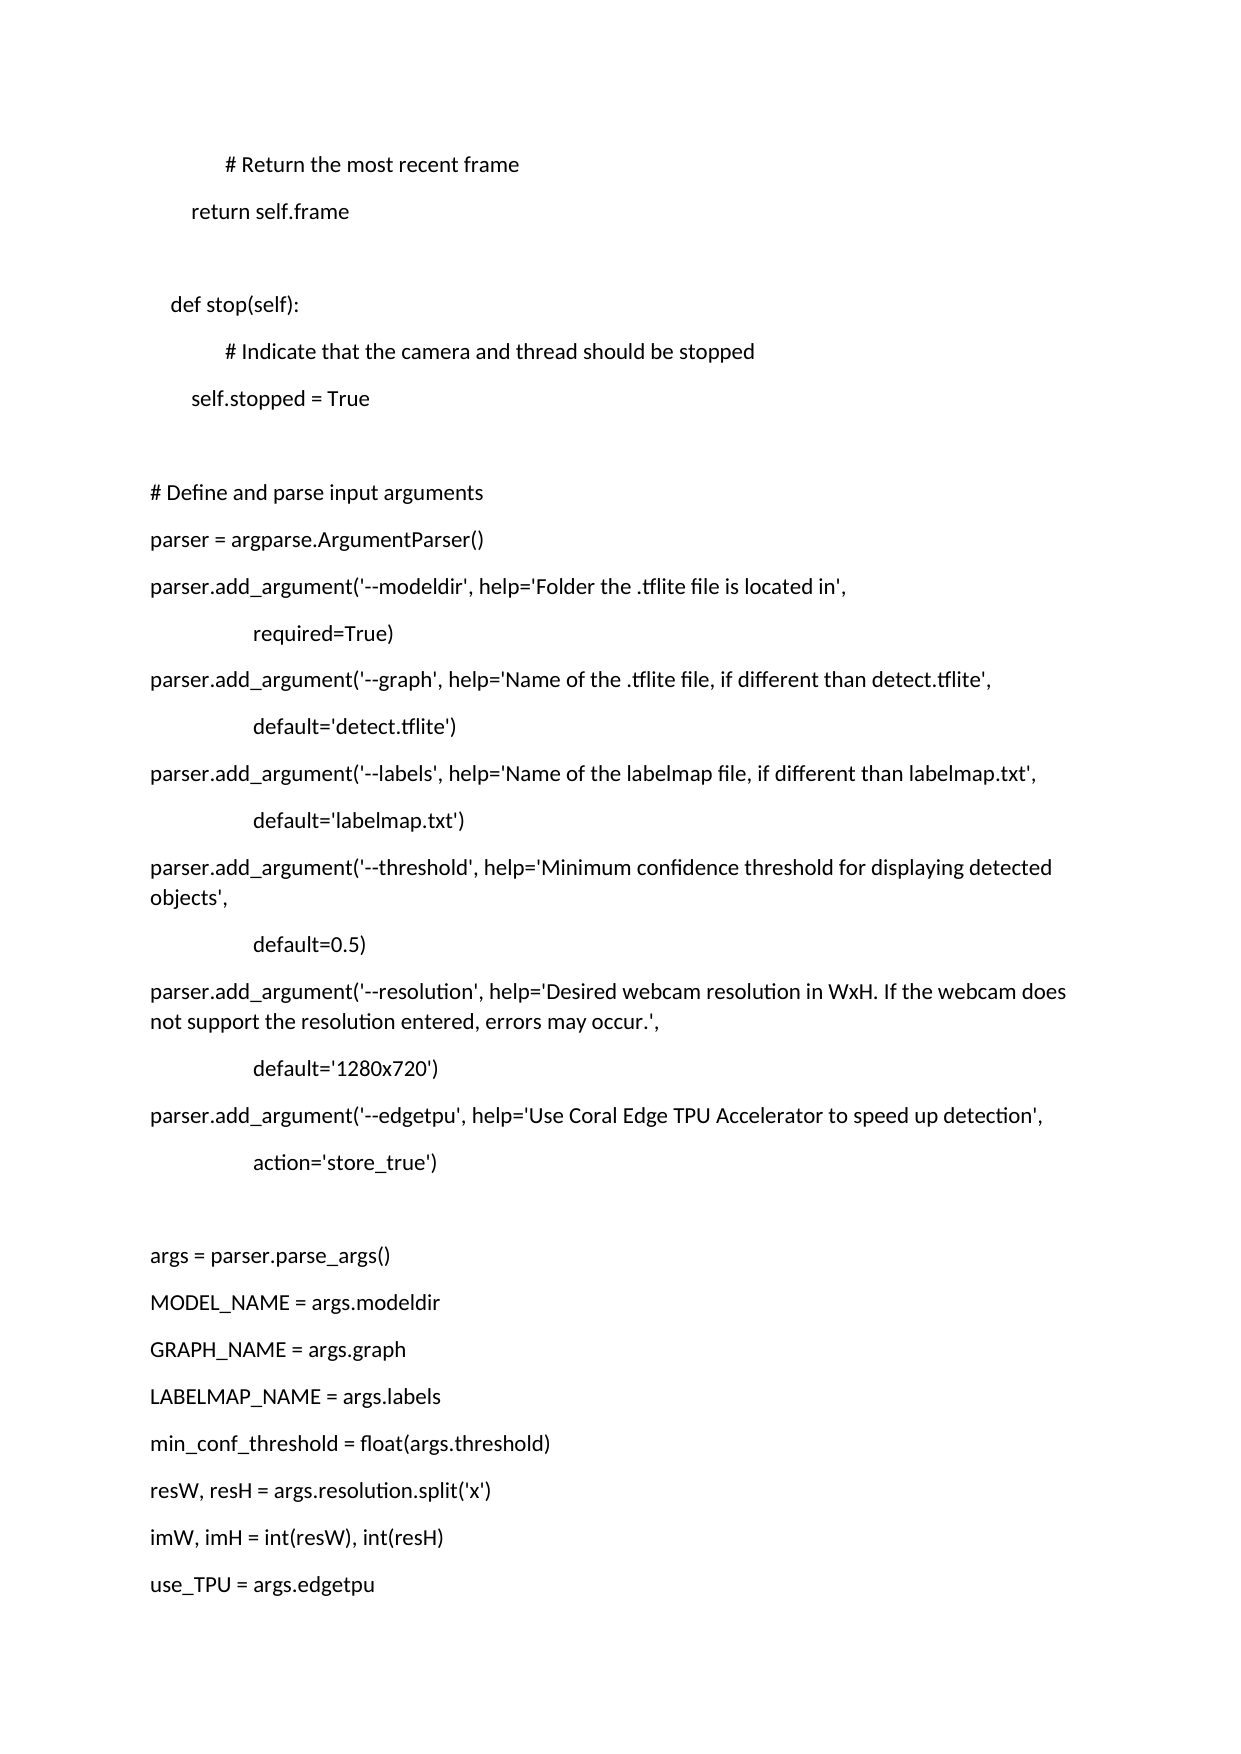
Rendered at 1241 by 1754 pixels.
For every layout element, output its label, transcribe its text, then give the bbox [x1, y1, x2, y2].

text min_conf_threshold = float(args.threshold) [150, 1429, 1090, 1457]
text MODEL_NAME = args.modeldir [150, 1288, 1090, 1317]
text required=True) [150, 619, 1090, 647]
text default='1280x720') [150, 1054, 1090, 1082]
text self.stopped = True [150, 384, 1090, 412]
text default=0.5) [150, 930, 1090, 958]
text parser.add_argument('--resolution', help='Desired webcam resolution in WxH. If the webcam does not support the resolution entered, errors may occur.', [150, 977, 1090, 1035]
text imW, imH = int(resW), int(resH) [150, 1523, 1090, 1551]
text parser.add_argument('--threshold', help='Minimum confidence threshold for displaying detected objects', [150, 853, 1090, 911]
text parser = argparse.ArgumentParser() [150, 525, 1090, 553]
text resW, resH = args.resolution.split('x') [150, 1476, 1090, 1504]
text parser.add_argument('--graph', help='Name of the .tflite file, if different than detect.tflite', [150, 666, 1090, 694]
text LABELMAP_NAME = args.labels [150, 1382, 1090, 1410]
text default='detect.tflite') [150, 712, 1090, 741]
text # Indicate that the camera and thread should be stopped [150, 337, 1090, 366]
text parser.add_argument('--modeldir', help='Folder the .tflite file is located in', [150, 572, 1090, 600]
text return self.frame [150, 197, 1090, 225]
text default='labelmap.txt') [150, 806, 1090, 834]
text action='store_true') [150, 1148, 1090, 1176]
text # Return the most recent frame [150, 150, 1090, 178]
text use_TPU = args.edgetpu [150, 1570, 1090, 1598]
text def stop(self): [150, 291, 1090, 319]
text # Define and parse input arguments [150, 478, 1090, 506]
text args = parser.parse_args() [150, 1242, 1090, 1270]
text parser.add_argument('--edgetpu', help='Use Coral Edge TPU Accelerator to speed up detection', [150, 1101, 1090, 1129]
text parser.add_argument('--labels', help='Name of the labelmap file, if different than labelmap.txt', [150, 759, 1090, 787]
text GRAPH_NAME = args.graph [150, 1335, 1090, 1363]
